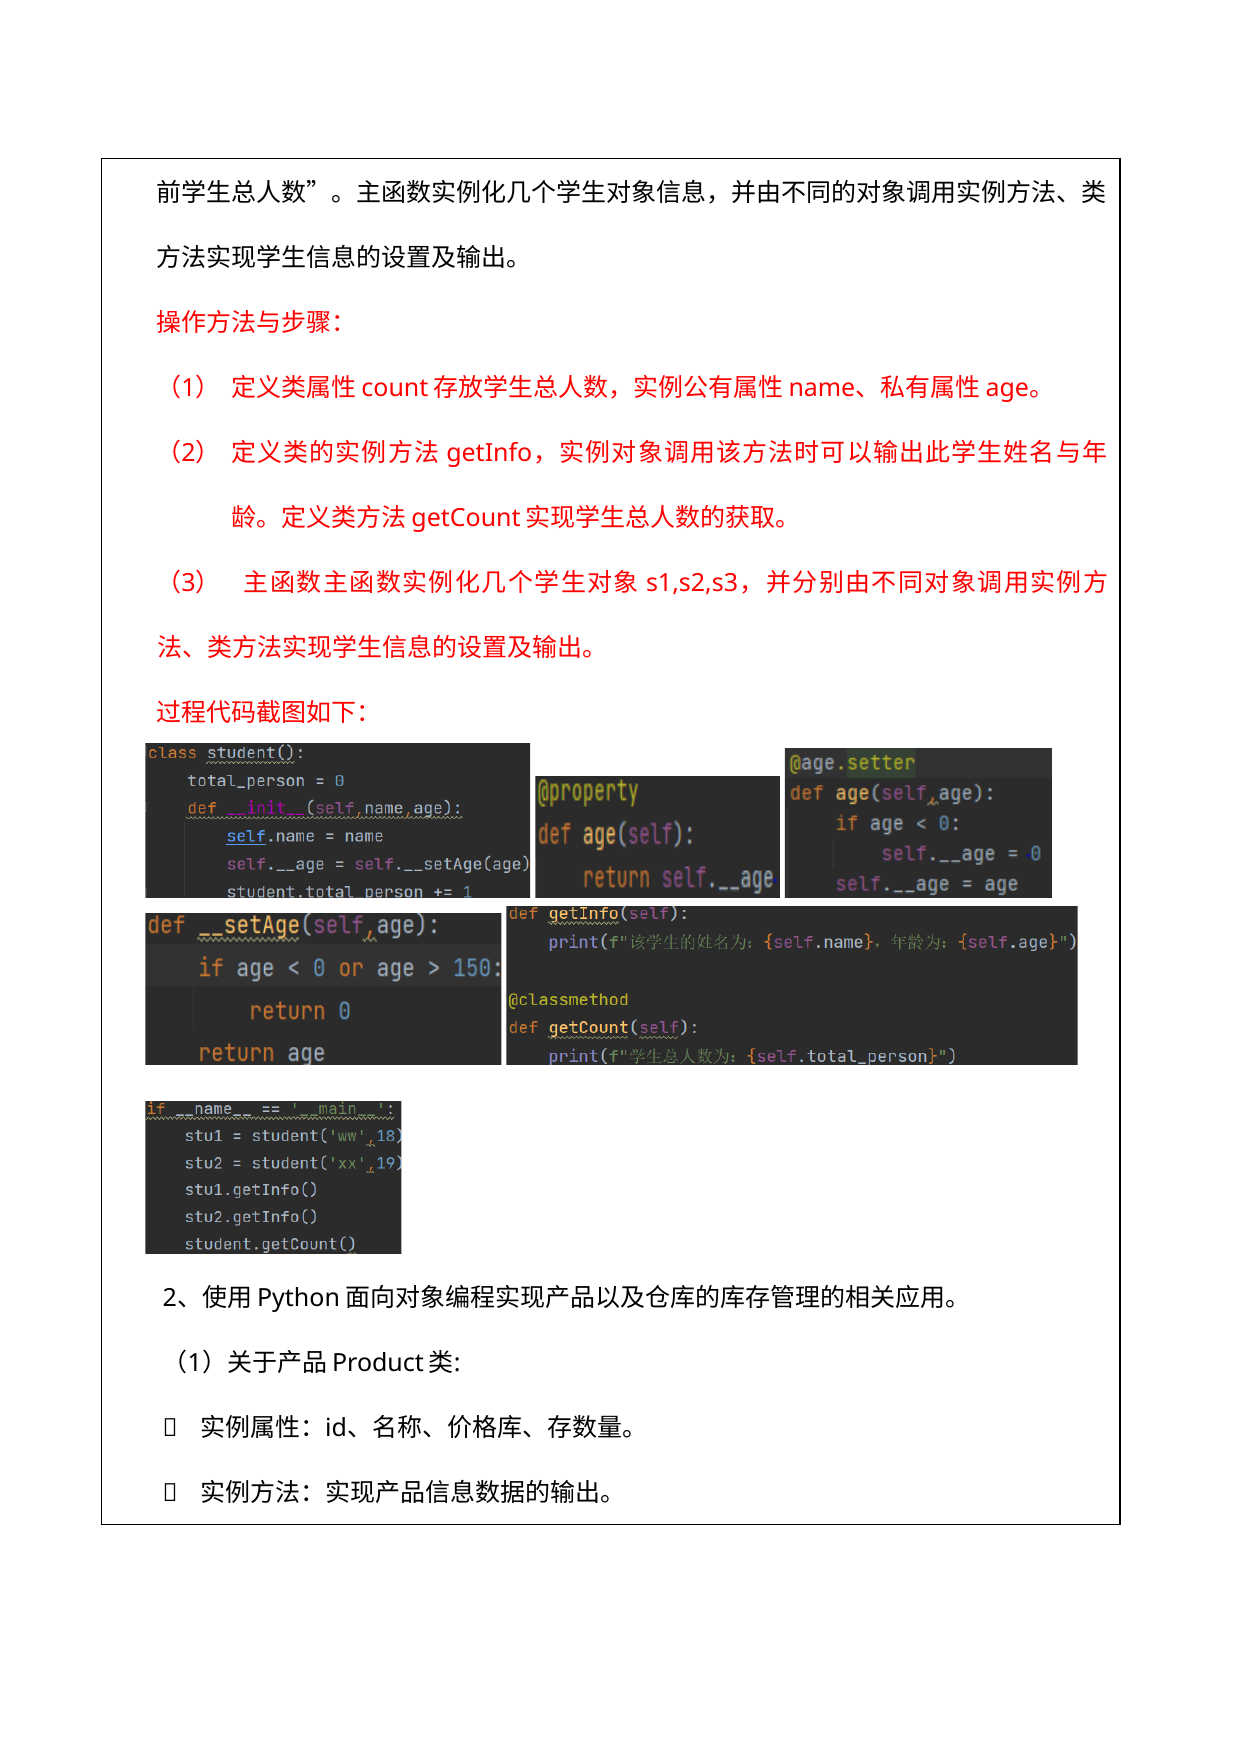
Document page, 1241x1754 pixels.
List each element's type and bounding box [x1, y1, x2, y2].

picture [784, 748, 1052, 898]
table_cell [102, 159, 1119, 1523]
picture [506, 906, 1078, 1065]
picture [145, 743, 531, 898]
picture [145, 1101, 402, 1254]
picture [145, 913, 502, 1065]
picture [535, 776, 780, 898]
